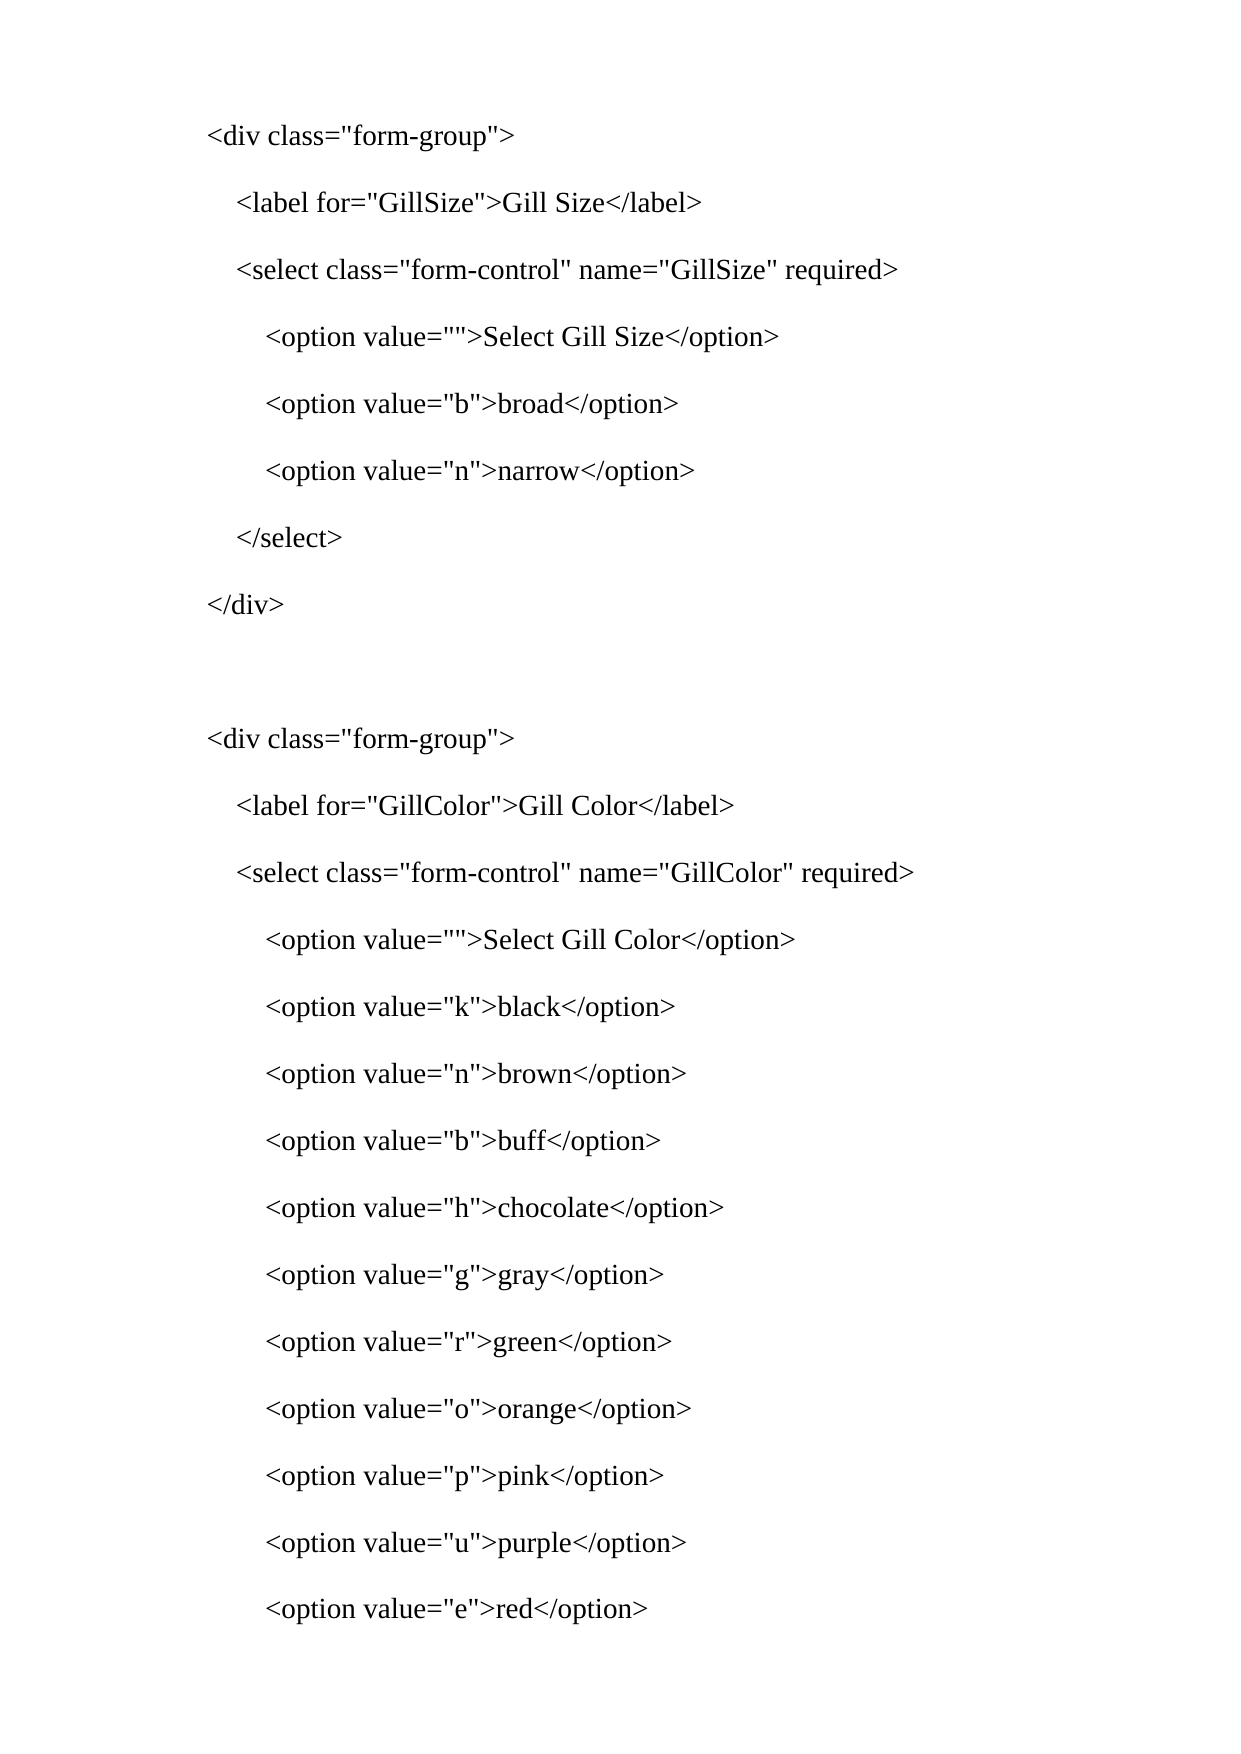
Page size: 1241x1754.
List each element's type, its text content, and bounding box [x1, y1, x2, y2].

text <option value="r">green</option> [177, 1324, 1152, 1357]
text <option value="n">narrow</option> [177, 453, 1152, 487]
text <div class="form-group"> [177, 118, 1152, 152]
text <option value="u">purple</option> [177, 1525, 1152, 1558]
text <label for="GillSize">Gill Size</label> [177, 185, 1152, 219]
text <option value="">Select Gill Color</option> [177, 922, 1152, 955]
text <option value="o">orange</option> [177, 1391, 1152, 1424]
text <option value="n">brown</option> [177, 1056, 1152, 1089]
text <option value="k">black</option> [177, 989, 1152, 1022]
text <option value="b">broad</option> [177, 386, 1152, 419]
text <option value="">Select Gill Size</option> [177, 319, 1152, 353]
text <div class="form-group"> [177, 721, 1152, 754]
text <option value="e">red</option> [177, 1592, 1152, 1625]
text <option value="b">buff</option> [177, 1123, 1152, 1156]
text </select> [177, 520, 1152, 553]
text </div> [177, 587, 1152, 621]
text <select class="form-control" name="GillSize" required> [177, 252, 1152, 286]
text <label for="GillColor">Gill Color</label> [177, 788, 1152, 821]
text <option value="g">gray</option> [177, 1257, 1152, 1290]
text <option value="p">pink</option> [177, 1458, 1152, 1491]
text <select class="form-control" name="GillColor" required> [177, 855, 1152, 888]
text <option value="h">chocolate</option> [177, 1190, 1152, 1223]
